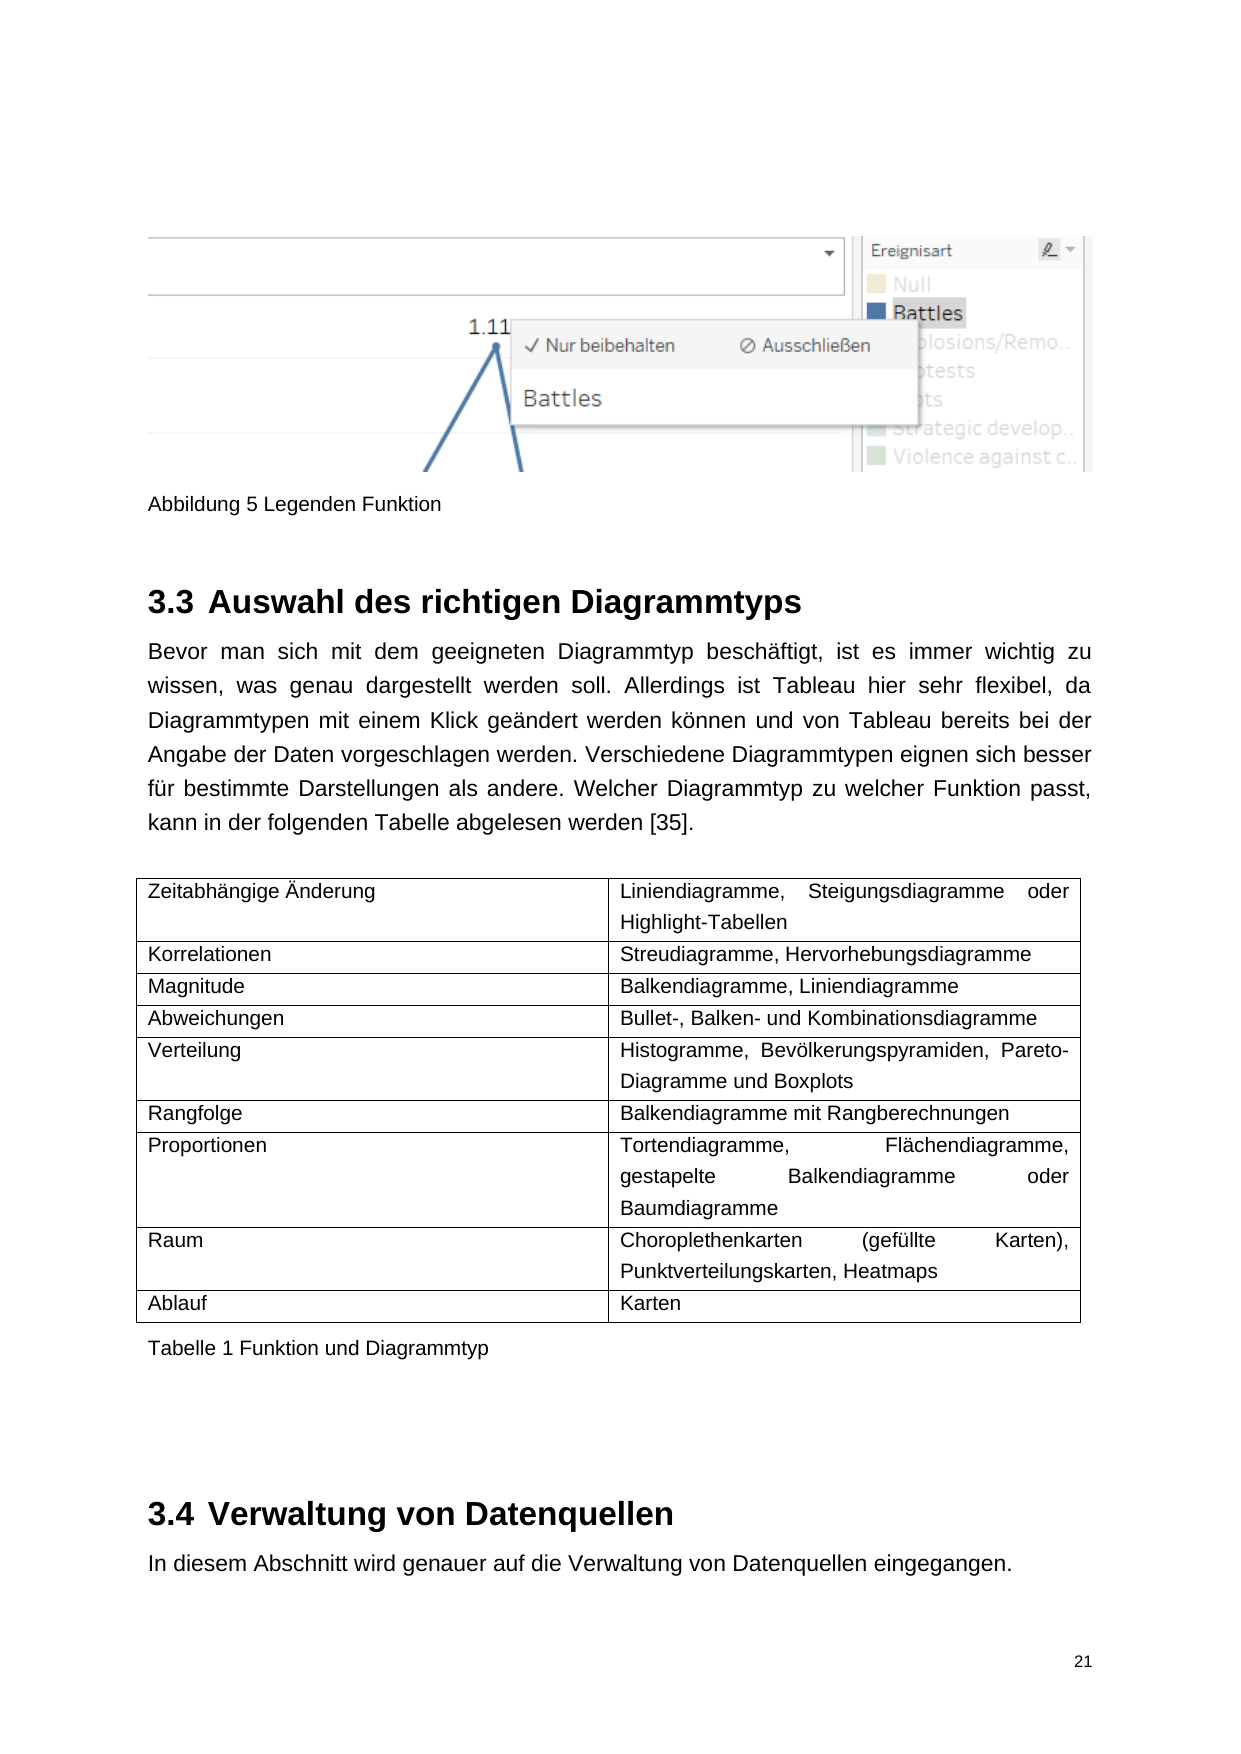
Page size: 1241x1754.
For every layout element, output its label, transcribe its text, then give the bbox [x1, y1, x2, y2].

table_cell Streudiagramme, Hervorhebungsdiagramme [609, 942, 1080, 973]
text Bevor man sich mit dem geeigneten Diagrammtyp beschäftigt, ist es immer wichtig zu wissen, was genau dargestellt werden soll. Allerdings ist Tableau hier sehr flexibel, da Diagrammtypen mit einem Klick geändert werden können und von Tableau bereits bei der Angabe der Daten vorgeschlagen werden. Verschiedene Diagrammtypen eignen sich besser für bestimmte Darstellungen als andere. Welcher Diagrammtyp zu welcher Funktion passt, kann in der folgenden Tabelle abgelesen werden [35]. [148, 638, 1092, 835]
text In diesem Abschnitt wird genauer auf die Verwaltung von Datenquellen eingegangen. [148, 1550, 1092, 1577]
table_cell Proportionen [137, 1133, 608, 1227]
table_cell Histogramme, Bevölkerungspyramiden, Pareto-Diagramme und Boxplots [609, 1038, 1080, 1100]
table_header Liniendiagramme, Steigungsdiagramme oder Highlight-Tabellen [609, 879, 1080, 941]
table_cell Ablauf [137, 1291, 608, 1322]
table_cell Korrelationen [137, 942, 608, 973]
text Tabelle 1 Funktion und Diagrammtyp [148, 1335, 1092, 1359]
table_cell Balkendiagramme mit Rangberechnungen [609, 1101, 1080, 1132]
text Abbildung 5 Legenden Funktion [148, 492, 1092, 516]
table_cell Karten [609, 1291, 1080, 1322]
table_cell Bullet-, Balken- und Kombinationsdiagramme [609, 1006, 1080, 1037]
table_cell Verteilung [137, 1038, 608, 1100]
table_cell Magnitude [137, 974, 608, 1005]
table_cell Rangfolge [137, 1101, 608, 1132]
picture [147, 236, 1093, 472]
subtitle Verwaltung von Datenquellen [148, 1494, 1092, 1532]
table_cell Choroplethenkarten (gefüllte Karten), Punktverteilungskarten, Heatmaps [609, 1228, 1080, 1290]
subtitle Auswahl des richtigen Diagrammtyps [148, 582, 1092, 621]
table_cell Tortendiagramme, Flächendiagramme, gestapelte Balkendiagramme oder Baumdiagramme [609, 1133, 1080, 1227]
table_header Zeitabhängige Änderung [137, 879, 608, 941]
table_cell Abweichungen [137, 1006, 608, 1037]
table_cell Balkendiagramme, Liniendiagramme [609, 974, 1080, 1005]
table_cell Raum [137, 1228, 608, 1290]
